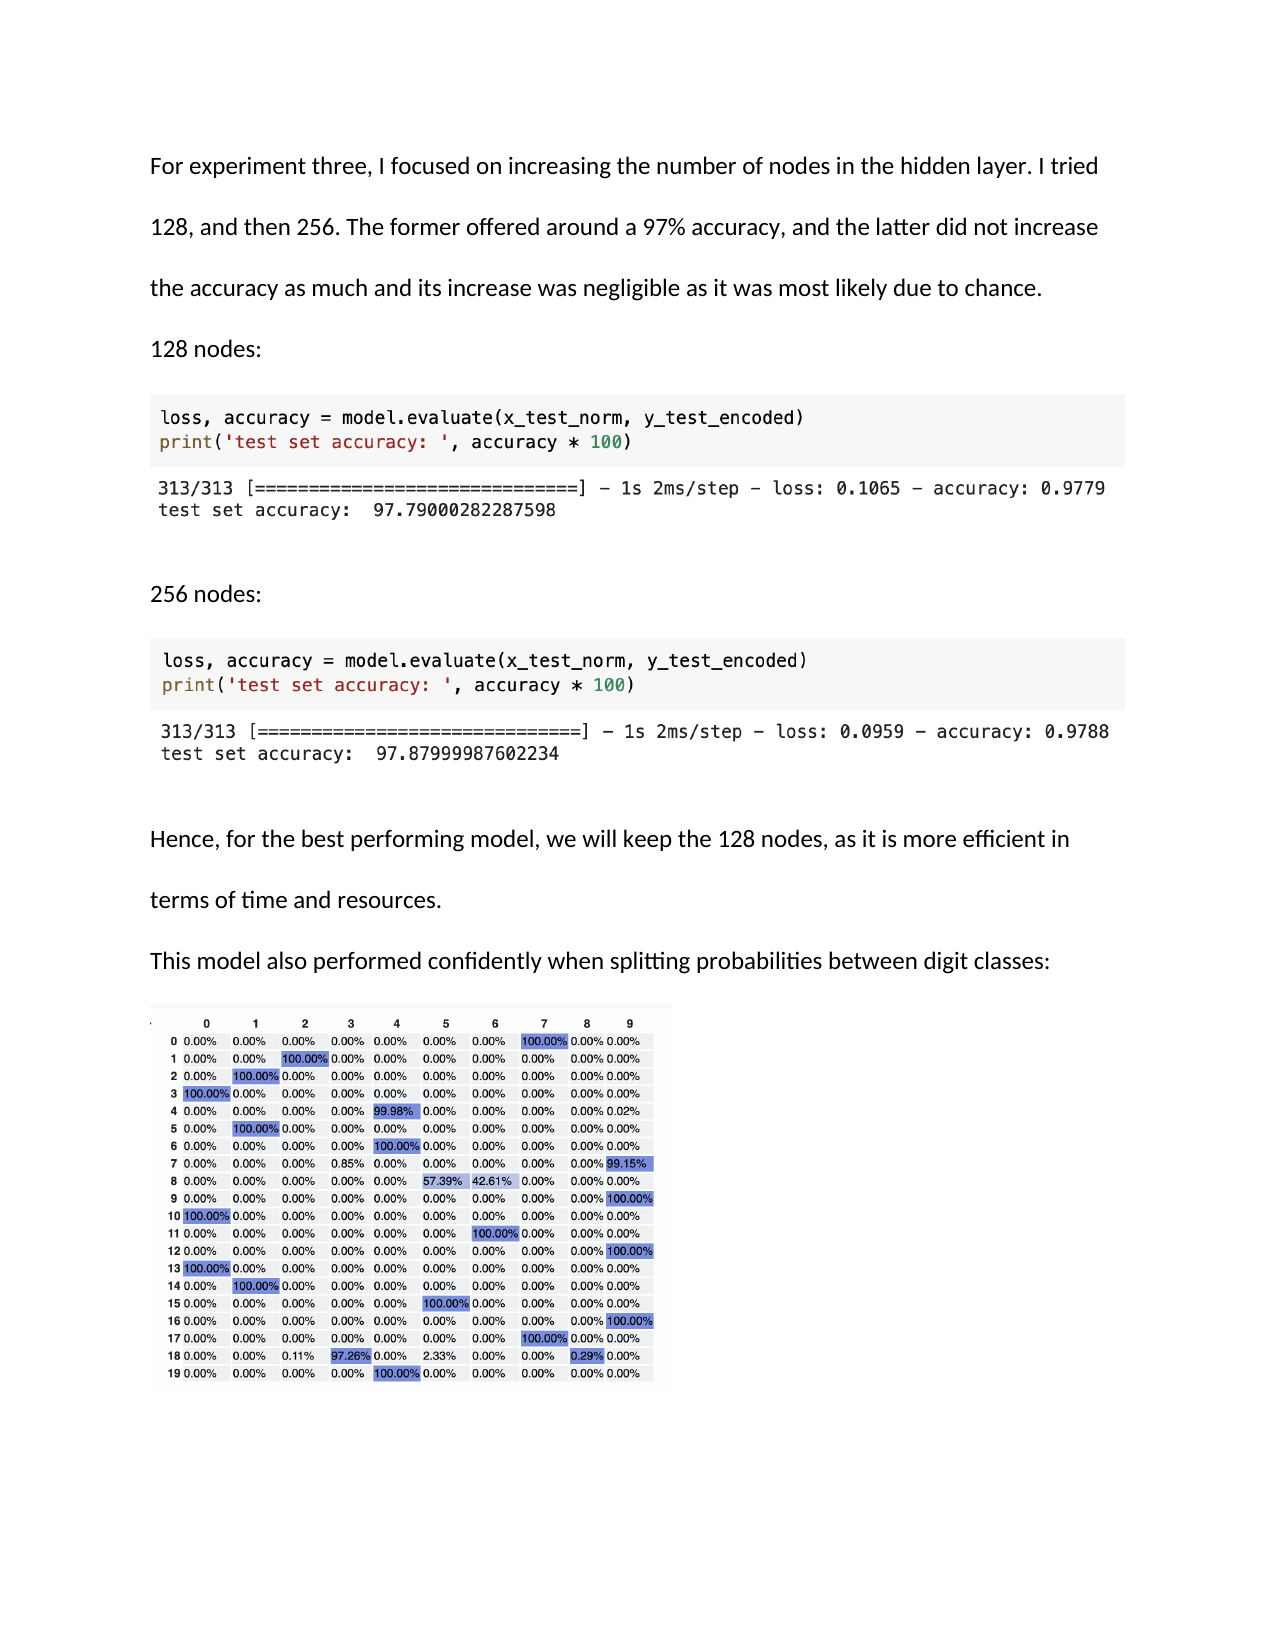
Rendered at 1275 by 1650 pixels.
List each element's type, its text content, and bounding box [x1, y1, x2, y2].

text For experiment three, I focused on increasing the number of nodes in the hidden layer. I tried 128, and then 256. The former offered around a 97% accuracy, and the latter did not increase the accuracy as much and its increase was negligible as it was most likely due to chance. [150, 150, 1125, 303]
picture [150, 638, 1125, 793]
text 128 nodes: [150, 333, 1125, 364]
text This model also performed confidently when splitting probabilities between digit classes: [150, 945, 1125, 975]
picture [150, 1005, 671, 1397]
text Hence, for the best performing model, we will keep the 128 nodes, as it is more efficient in terms of time and resources. [150, 823, 1125, 914]
picture [150, 394, 1125, 548]
text 256 nodes: [150, 578, 1125, 608]
